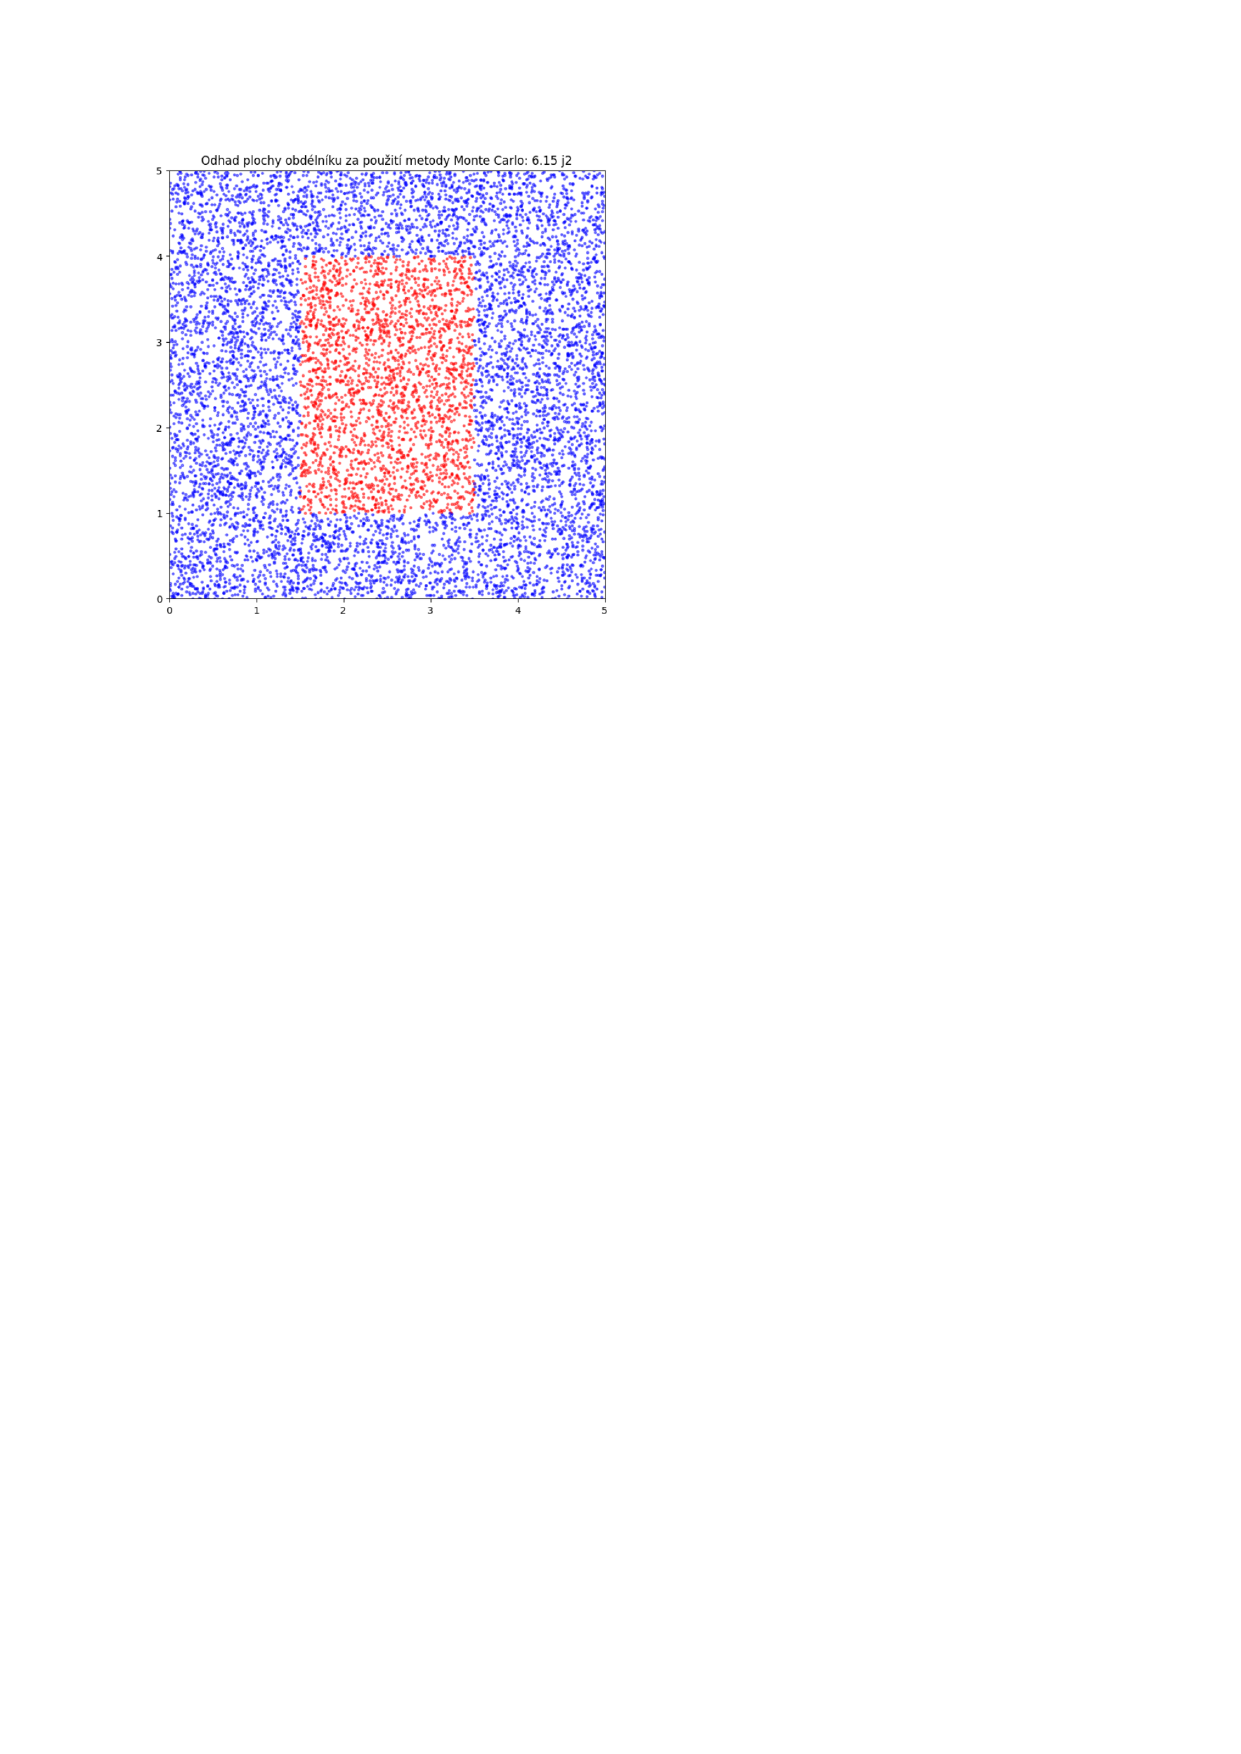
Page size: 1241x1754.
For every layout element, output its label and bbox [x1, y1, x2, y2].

picture [150, 150, 620, 620]
